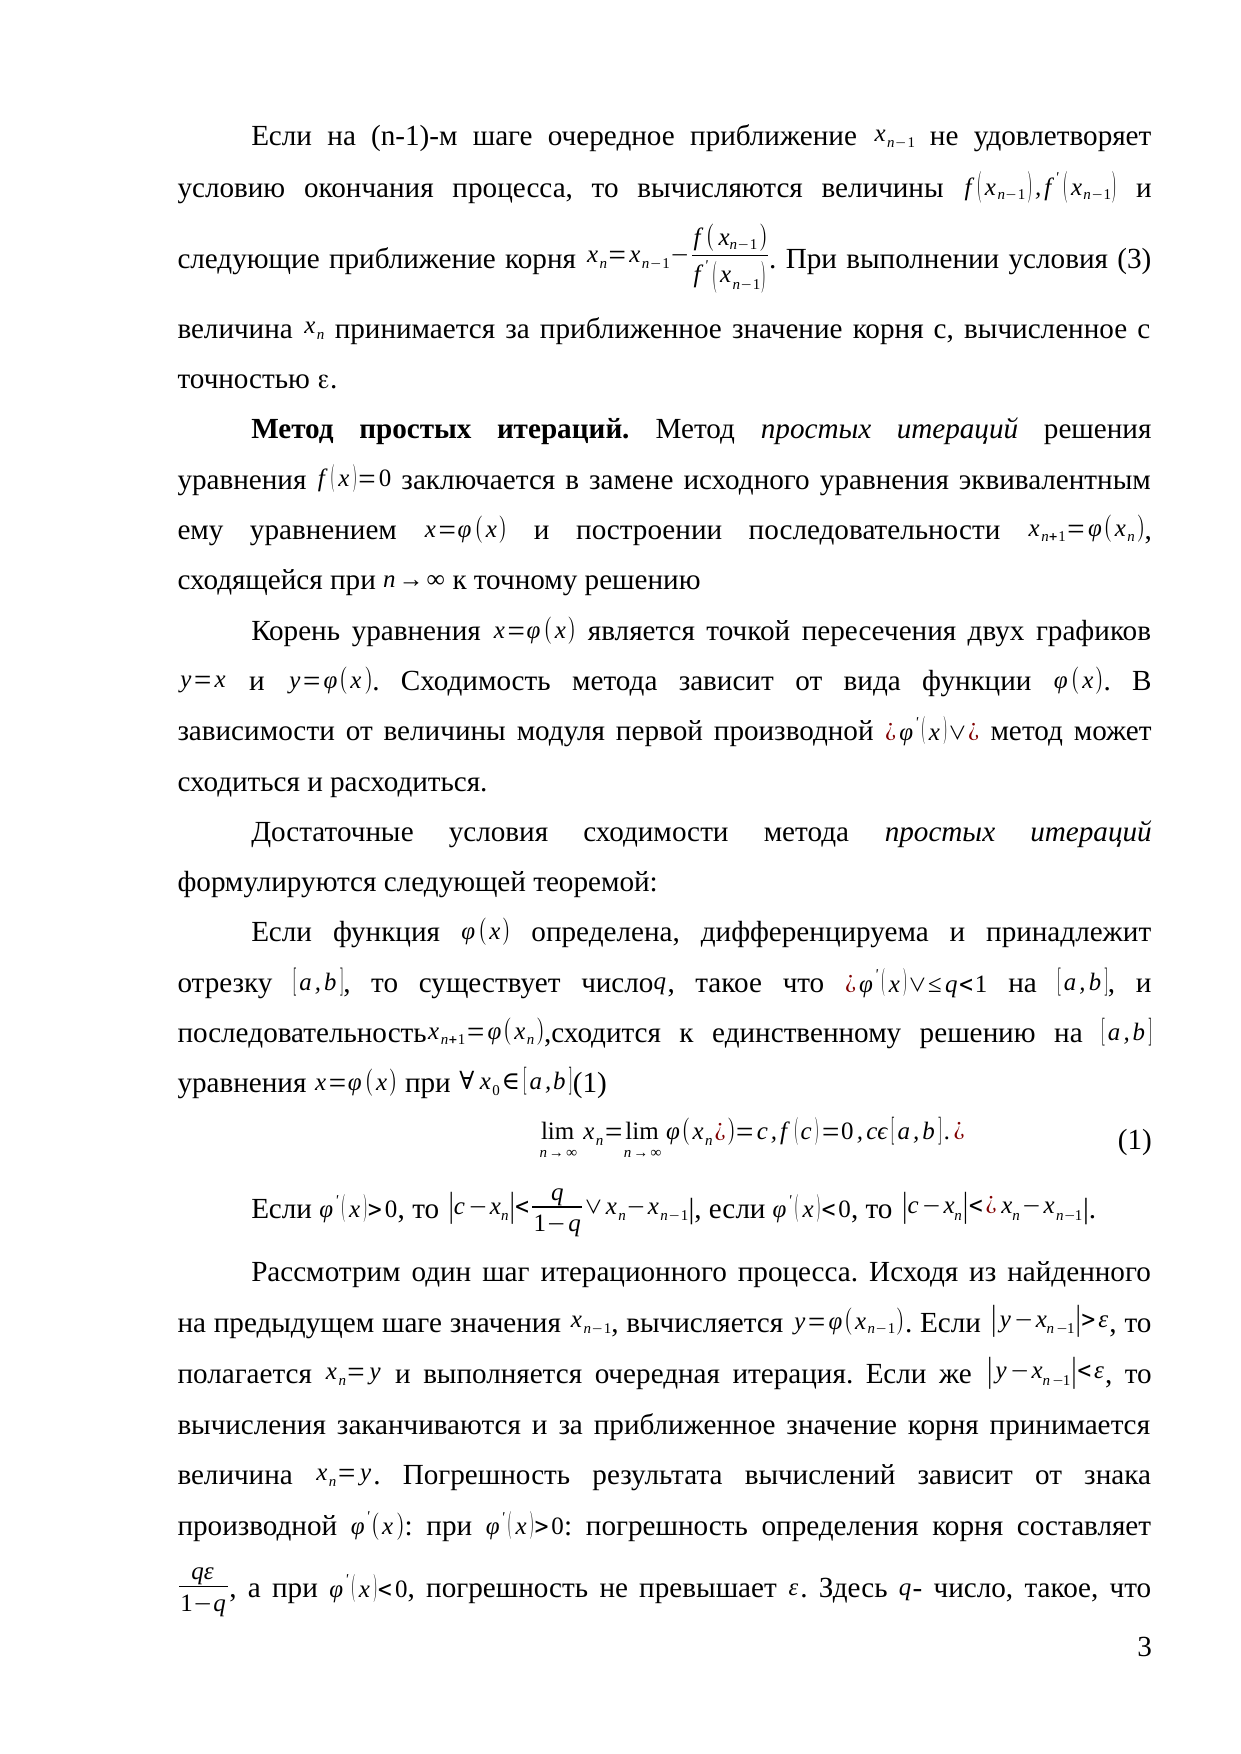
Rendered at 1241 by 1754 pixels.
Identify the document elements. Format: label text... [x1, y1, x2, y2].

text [177, 1254, 1152, 1617]
text Если , то |, если , то |. [177, 1178, 1152, 1237]
text Метод простых итераций. Метод простых итераций решения уравнения заключается в замене исходного уравнения эквивалентным ему уравнением и построении последовательности , сходящейся при к точному решению [177, 411, 1152, 596]
text Если на (n-1)-м шаге очередное приближение не удовлетворяет условию окончания процесса, то вычисляются величины и следующие приближение корня . При выполнении условия (3) величина принимается за приближенное значение корня с, вычисленное с точностью . [177, 118, 1152, 395]
text Достаточные условия сходимости метода простых итераций формулируются следующей теоремой: [177, 814, 1152, 898]
text Корень уравнения является точкой пересечения двух графиков и . Сходимость метода зависит от вида функции . В зависимости от величины модуля первой производной метод может сходиться и расходиться. [177, 613, 1152, 797]
text Если функция определена, дифференцируема и принадлежит отрезку , то существует число, такое что на , и последовательность,сходится к единственному решению на уравнения при (1) [177, 914, 1152, 1099]
text (1) [177, 1116, 1152, 1161]
